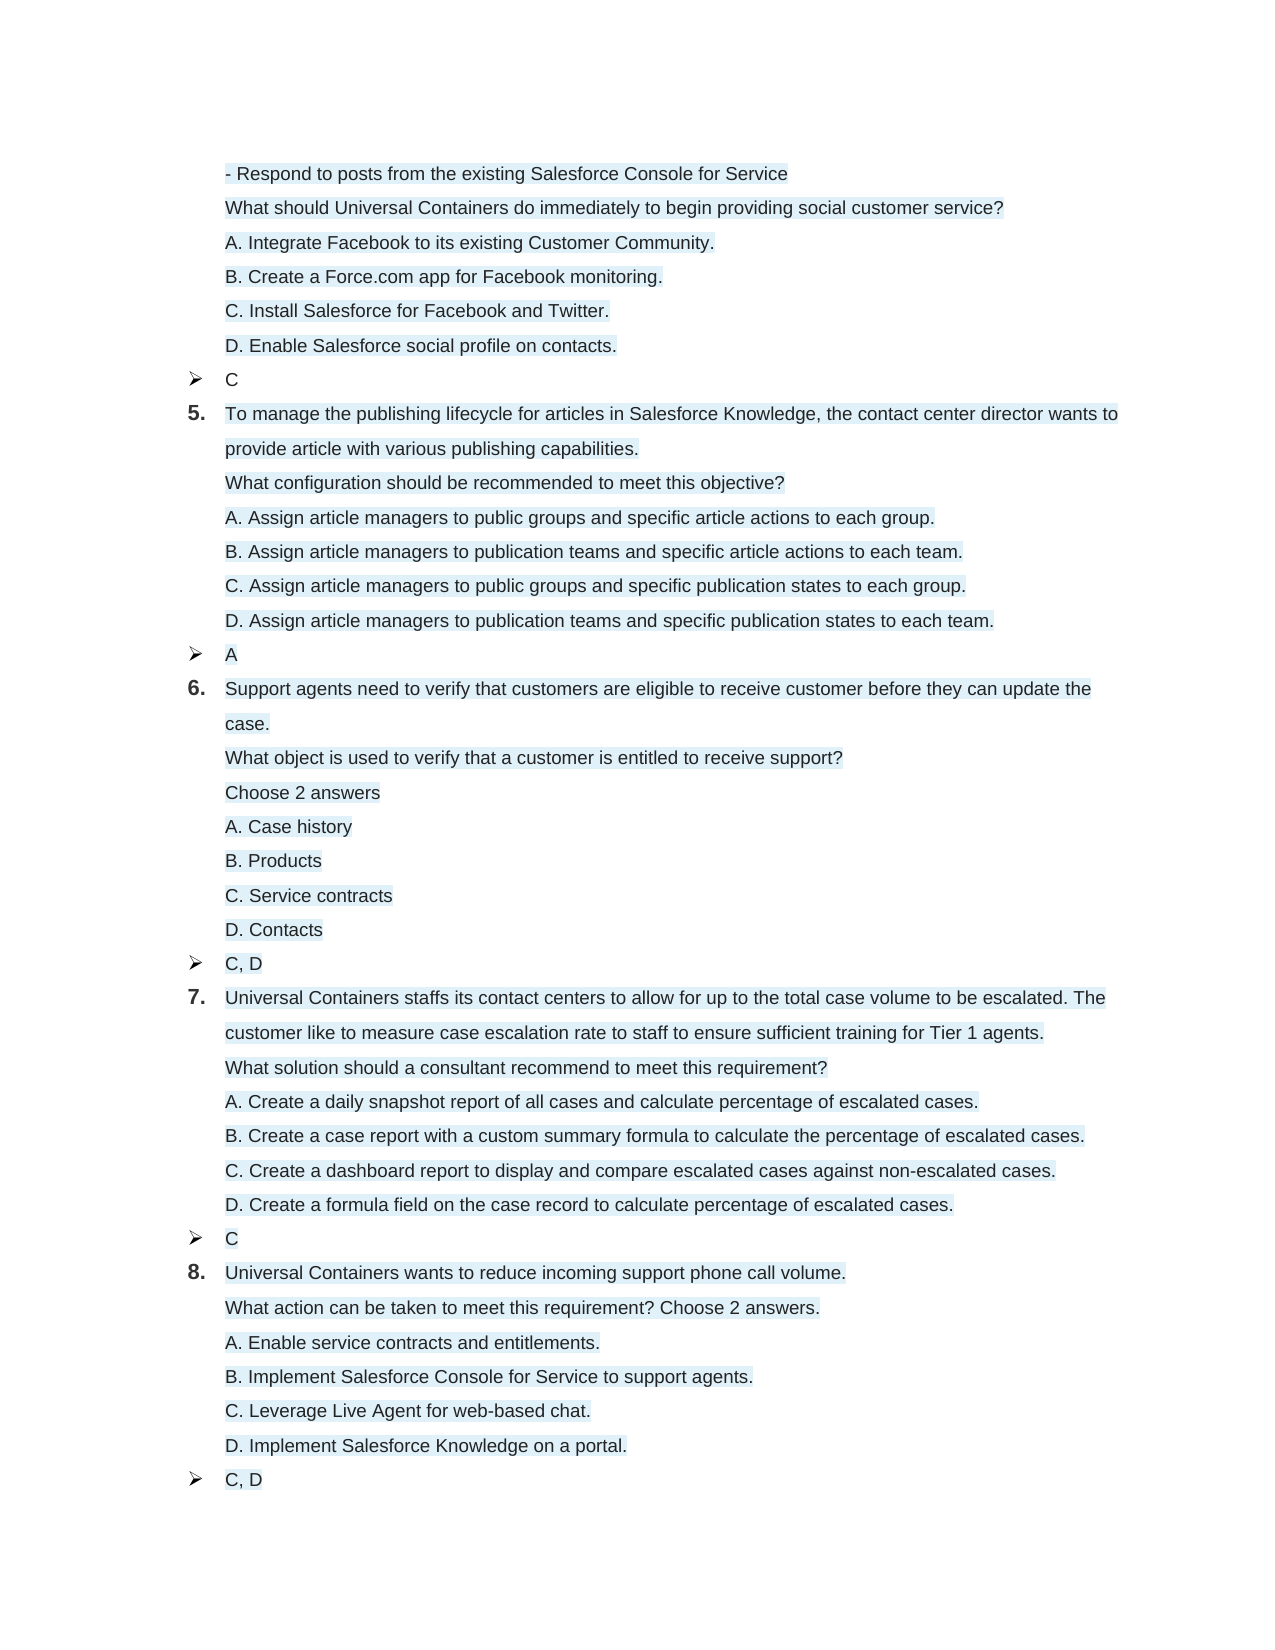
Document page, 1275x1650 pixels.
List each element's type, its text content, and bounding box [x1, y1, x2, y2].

list C, D [187, 1456, 1125, 1491]
list Universal Containers wants to reduce incoming support phone call volume. What action can be taken to meet this requirement? Choose 2 answers. A. Enable service contracts and entitlements. B. Implement Salesforce Console for Service to support agents. C. Leverage Live Agent for web-based chat. D. Implement Salesforce Knowledge on a portal. [187, 1250, 1125, 1456]
list C, D [187, 941, 1125, 975]
list C [187, 356, 1125, 391]
list Universal Containers staffs its contact centers to allow for up to the total case volume to be escalated. The customer like to measure case escalation rate to staff to ensure sufficient training for Tier 1 agents. What solution should a consultant recommend to meet this requirement? A. Create a daily snapshot report of all cases and calculate percentage of escalated cases. B. Create a case report with a custom summary formula to calculate the percentage of escalated cases. C. Create a dashboard report to display and compare escalated cases against non-escalated cases. D. Create a formula field on the case record to calculate percentage of escalated cases. [187, 975, 1125, 1216]
list Support agents need to verify that customers are eligible to receive customer before they can update the case. What object is used to verify that a customer is entitled to receive support? Choose 2 answers A. Case history B. Products C. Service contracts D. Contacts [187, 666, 1125, 941]
list To manage the publishing lifecycle for articles in Salesforce Knowledge, the contact center director wants to provide article with various publishing capabilities. What configuration should be recommended to meet this objective? A. Assign article managers to public groups and specific article actions to each group. B. Assign article managers to publication teams and specific article actions to each team. C. Assign article managers to public groups and specific publication states to each group. D. Assign article managers to publication teams and specific publication states to each team. [187, 391, 1125, 631]
list A [187, 631, 1125, 666]
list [187, 150, 1125, 356]
list C [187, 1216, 1125, 1250]
